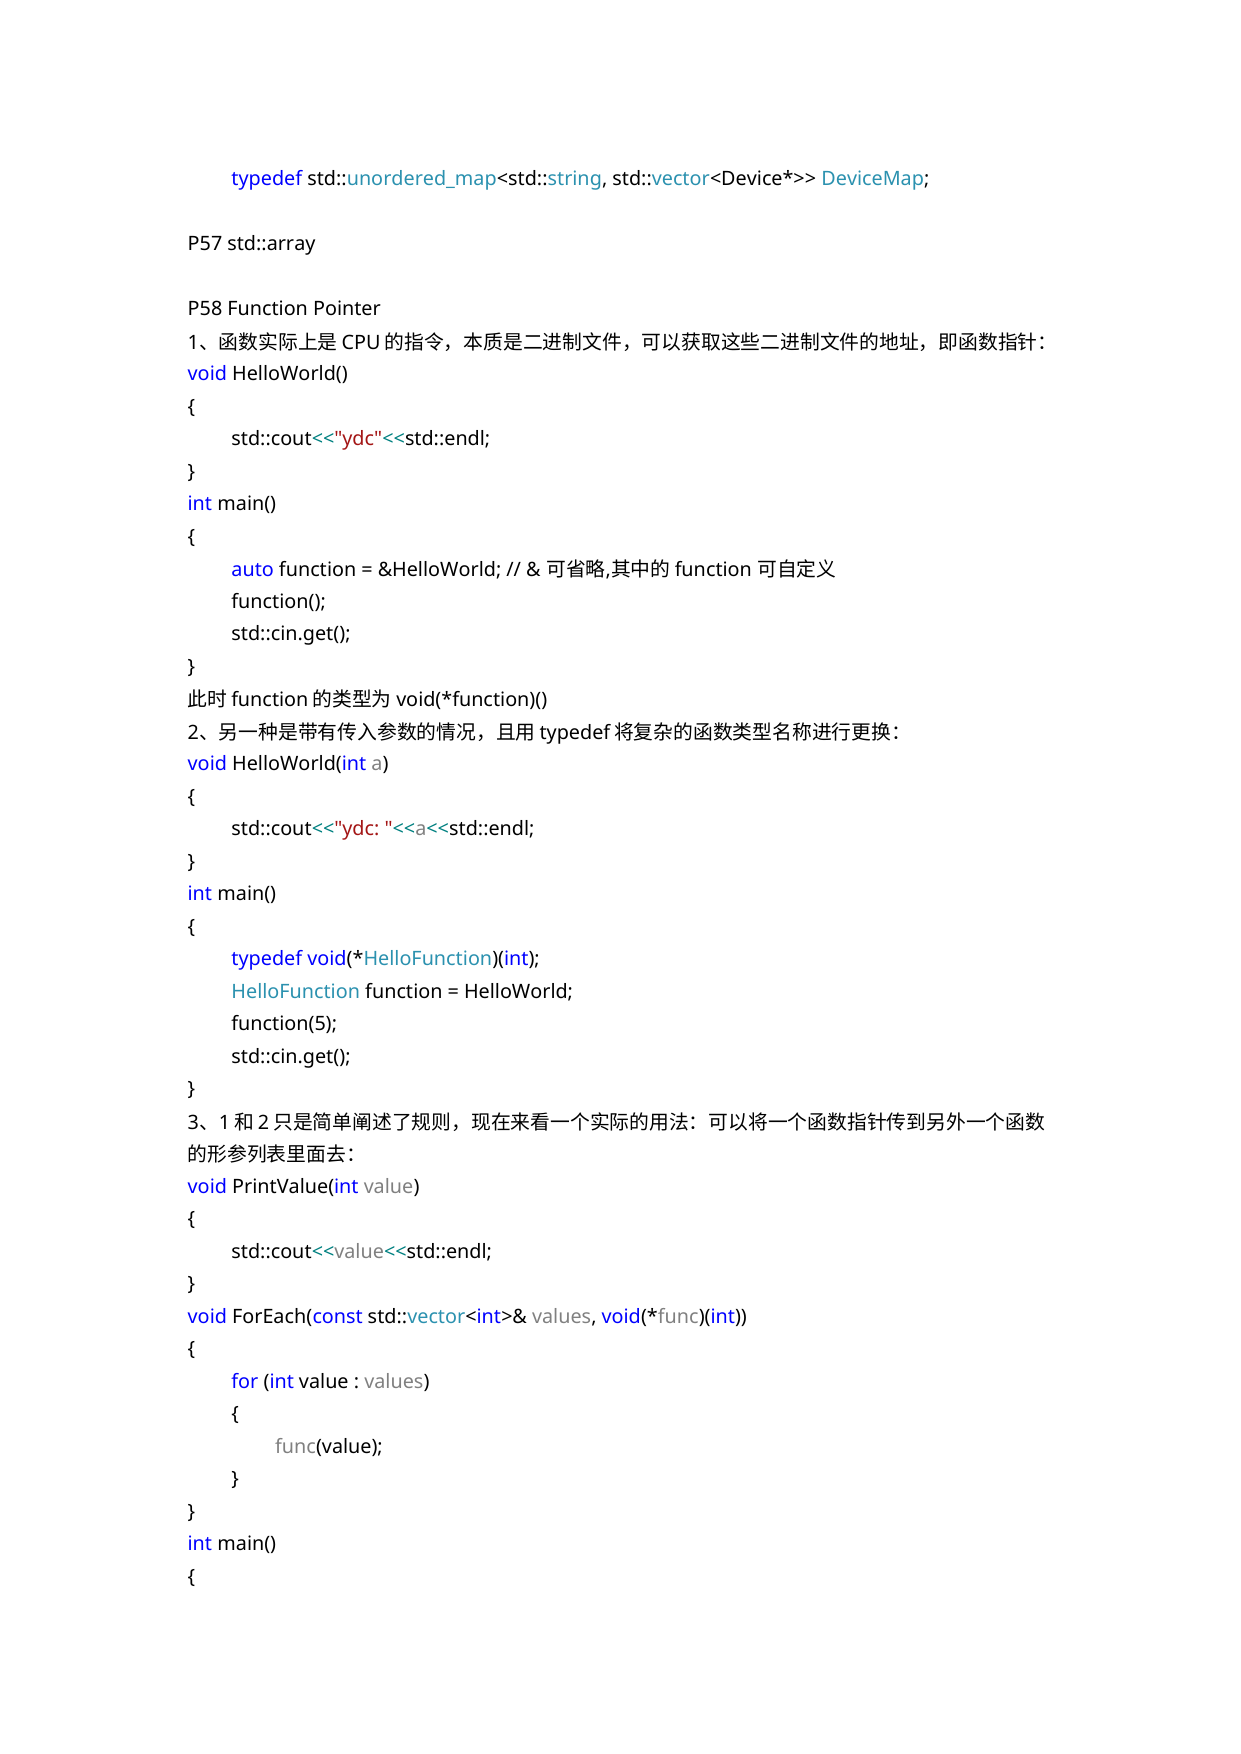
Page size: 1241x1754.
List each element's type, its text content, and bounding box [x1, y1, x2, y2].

text int main() [187, 1527, 1053, 1559]
text } [187, 1267, 1053, 1299]
text 此时function的类型为 void(*function)() [187, 682, 1053, 714]
text std::cin.get(); [187, 617, 1053, 649]
text } [187, 454, 1053, 487]
text function(5); [187, 1007, 1053, 1039]
text function(); [187, 584, 1053, 617]
text typedef std::unordered_map<std::string, std::vector<Device*>> DeviceMap; [187, 162, 1053, 194]
text P57 std::array [187, 227, 1053, 259]
text void ForEach(const std::vector<int>& values, void(*func)(int)) [187, 1299, 1053, 1332]
text void HelloWorld() [187, 357, 1053, 389]
text { [187, 1397, 1053, 1429]
text { [187, 1202, 1053, 1234]
text 2、另一种是带有传入参数的情况，且用typedef将复杂的函数类型名称进行更换： [187, 714, 1053, 747]
text { [187, 389, 1053, 422]
text { [187, 1332, 1053, 1364]
text std::cout<<"ydc"<<std::endl; [187, 422, 1053, 454]
text } [187, 649, 1053, 682]
text typedef void(*HelloFunction)(int); [187, 942, 1053, 974]
text int main() [187, 487, 1053, 519]
text { [187, 519, 1053, 552]
text } [187, 1494, 1053, 1527]
text std::cout<<"ydc: "<<a<<std::endl; [187, 812, 1053, 844]
text int main() [187, 877, 1053, 909]
text void PrintValue(int value) [187, 1169, 1053, 1202]
text } [187, 844, 1053, 877]
text } [187, 1462, 1053, 1494]
text 1、函数实际上是CPU的指令，本质是二进制文件，可以获取这些二进制文件的地址，即函数指针： [187, 324, 1053, 357]
text std::cin.get(); [187, 1039, 1053, 1072]
text { [187, 909, 1053, 942]
text std::cout<<value<<std::endl; [187, 1234, 1053, 1267]
text { [187, 1559, 1053, 1592]
text auto function = &HelloWorld; // & 可省略,其中的 function 可自定义 [187, 552, 1053, 584]
text 3、1和2只是简单阐述了规则，现在来看一个实际的用法：可以将一个函数指针传到另外一个函数的形参列表里面去： [187, 1104, 1053, 1169]
text } [187, 1072, 1053, 1104]
text HelloFunction function = HelloWorld; [187, 974, 1053, 1007]
text P58 Function Pointer [187, 292, 1053, 324]
text for (int value : values) [187, 1364, 1053, 1397]
text func(value); [187, 1429, 1053, 1462]
text void HelloWorld(int a) [187, 747, 1053, 779]
text { [187, 779, 1053, 812]
